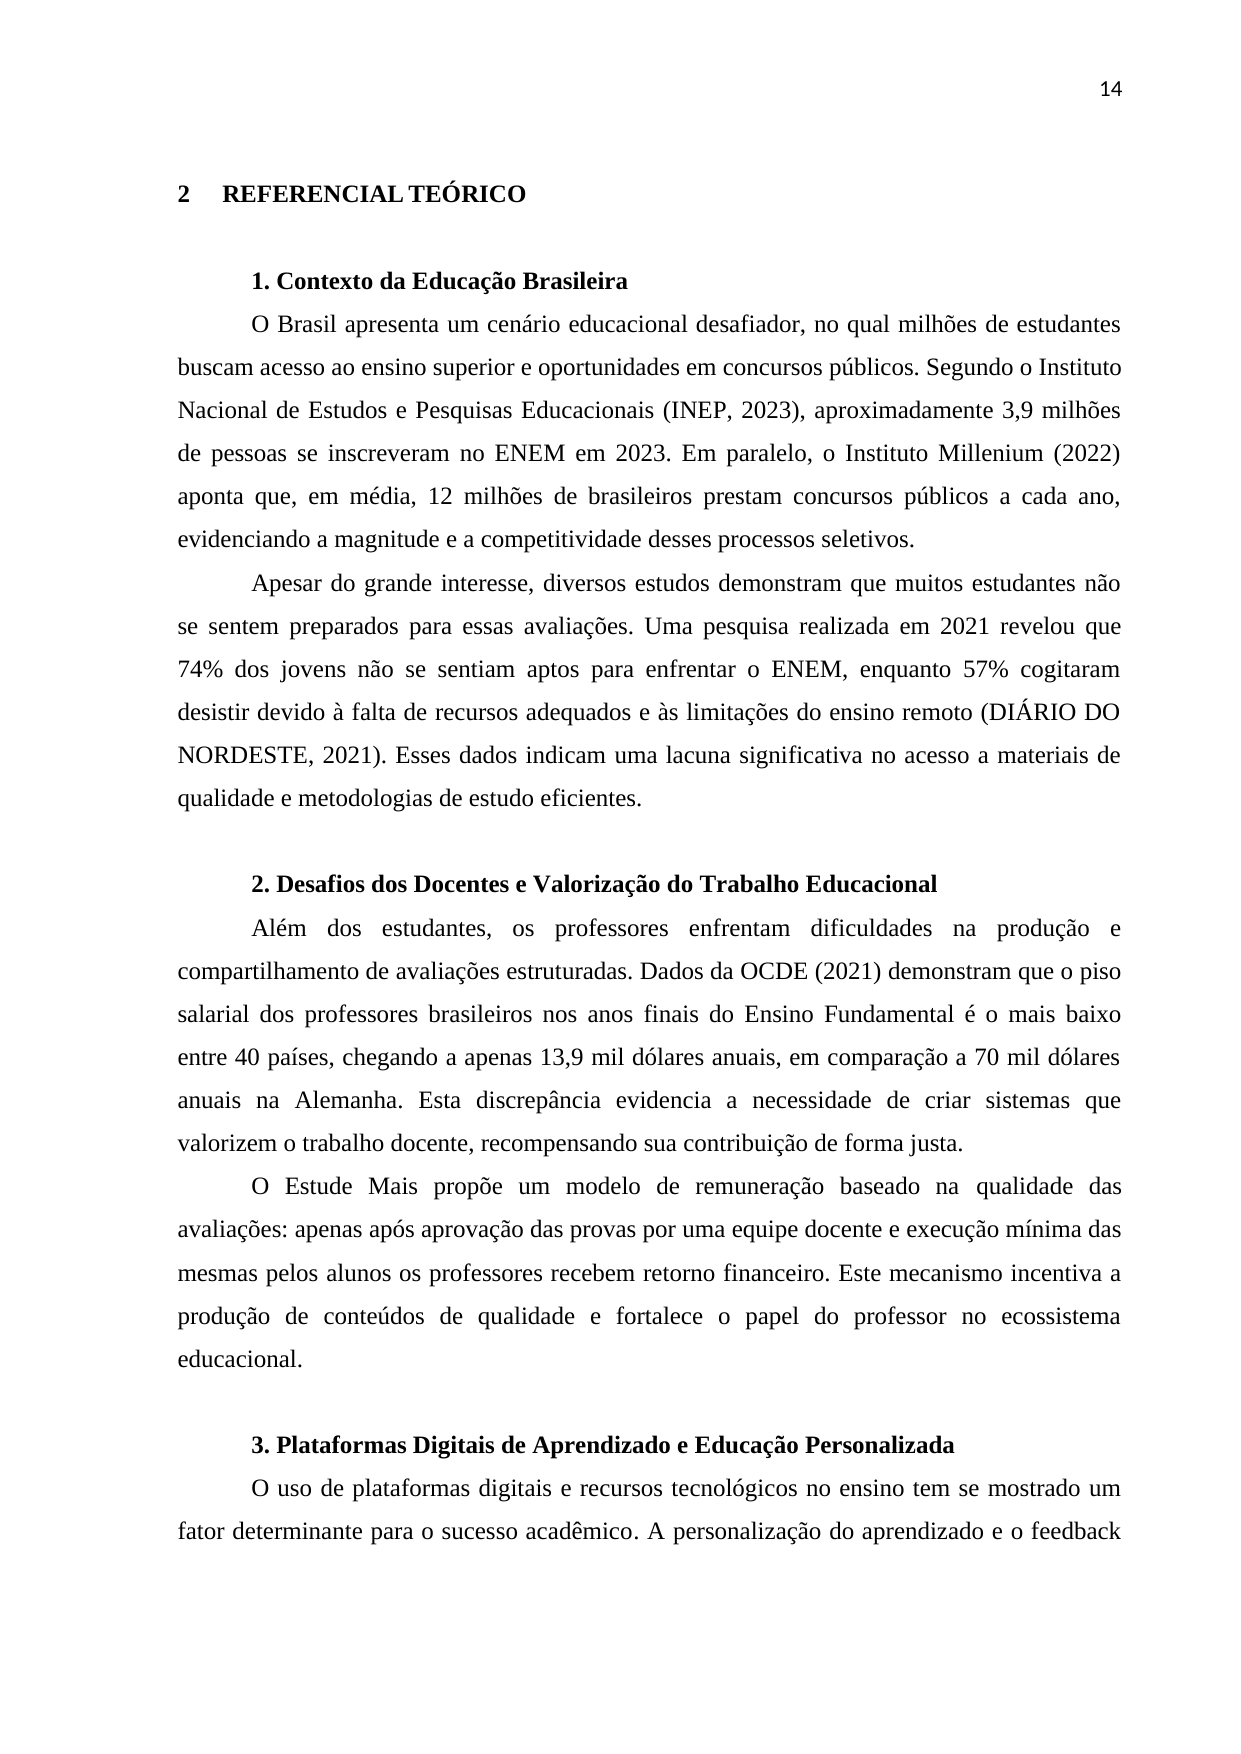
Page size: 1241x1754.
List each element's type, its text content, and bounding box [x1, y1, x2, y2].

text Apesar do grande interesse, diversos estudos demonstram que muitos estudantes não se sentem preparados para essas avaliações. Uma pesquisa realizada em 2021 revelou que 74% dos jovens não se sentiam aptos para enfrentar o ENEM, enquanto 57% cogitaram desistir devido à falta de recursos adequados e às limitações do ensino remoto (DIÁRIO DO NORDESTE, 2021). Esses dados indicam uma lacuna significativa no acesso a materiais de qualidade e metodologias de estudo eficientes. [177, 568, 1122, 812]
text 1. Contexto da Educação Brasileira [177, 266, 1122, 294]
text 2. Desafios dos Docentes e Valorização do Trabalho Educacional [177, 869, 1122, 898]
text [177, 1473, 1122, 1545]
text 3. Plataformas Digitais de Aprendizado e Educação Personalizada [177, 1430, 1122, 1459]
text Além dos estudantes, os professores enfrentam dificuldades na produção e compartilhamento de avaliações estruturadas. Dados da OCDE (2021) demonstram que o piso salarial dos professores brasileiros nos anos finais do Ensino Fundamental é o mais baixo entre 40 países, chegando a apenas 13,9 mil dólares anuais, em comparação a 70 mil dólares anuais na Alemanha. Esta discrepância evidencia a necessidade de criar sistemas que valorizem o trabalho docente, recompensando sua contribuição de forma justa. [177, 913, 1122, 1157]
text O Brasil apresenta um cenário educacional desafiador, no qual milhões de estudantes buscam acesso ao ensino superior e oportunidades em concursos públicos. Segundo o Instituto Nacional de Estudos e Pesquisas Educacionais (INEP, 2023), aproximadamente 3,9 milhões de pessoas se inscreveram no ENEM em 2023. Em paralelo, o Instituto Millenium (2022) aponta que, em média, 12 milhões de brasileiros prestam concursos públicos a cada ano, evidenciando a magnitude e a competitividade desses processos seletivos. [177, 309, 1122, 553]
text O Estude Mais propõe um modelo de remuneração baseado na qualidade das avaliações: apenas após aprovação das provas por uma equipe docente e execução mínima das mesmas pelos alunos os professores recebem retorno financeiro. Este mecanismo incentiva a produção de conteúdos de qualidade e fortalece o papel do professor no ecossistema educacional. [177, 1171, 1122, 1373]
subtitle REFERENCIAL TEÓRICO [177, 179, 1122, 208]
